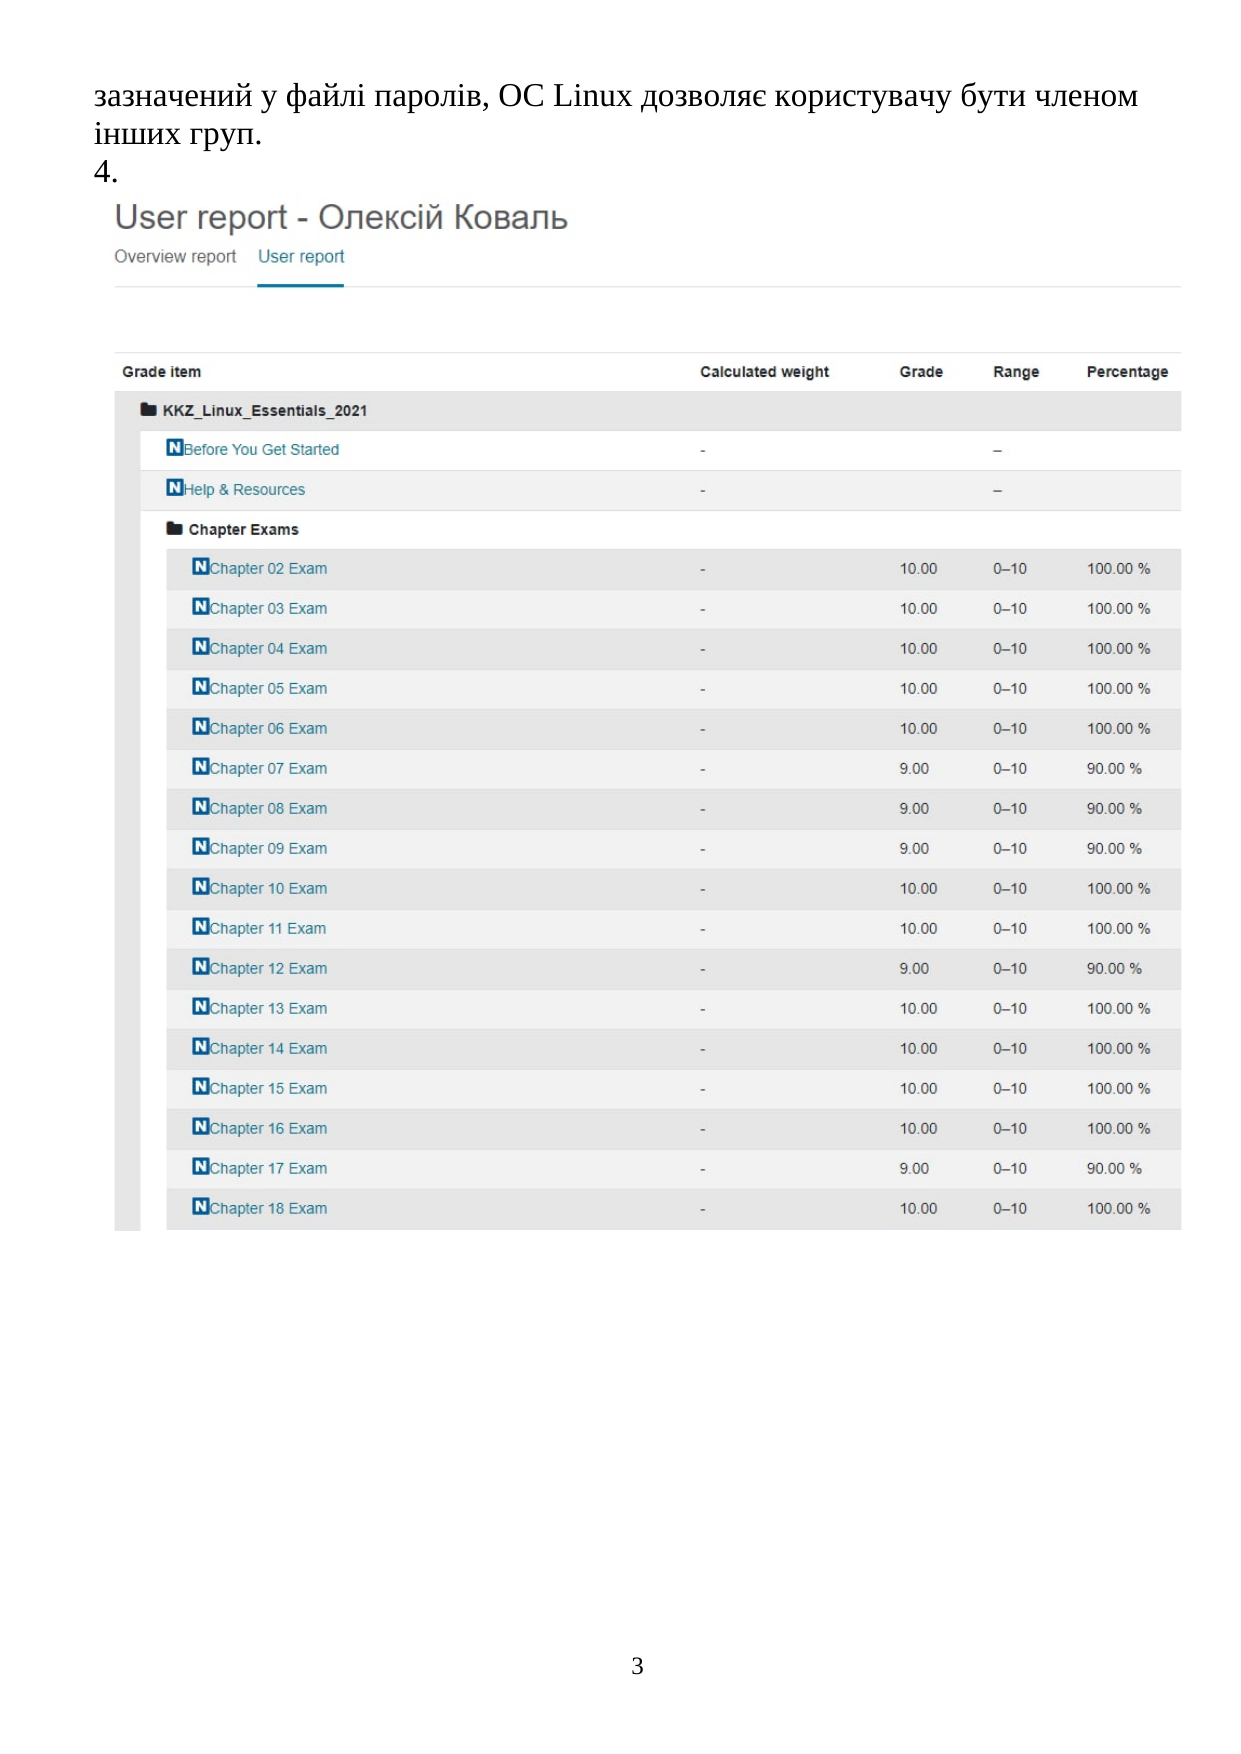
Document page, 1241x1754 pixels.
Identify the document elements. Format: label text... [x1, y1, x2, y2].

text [94, 75, 1181, 152]
picture [93, 190, 1182, 1231]
text 4. [94, 152, 1181, 190]
